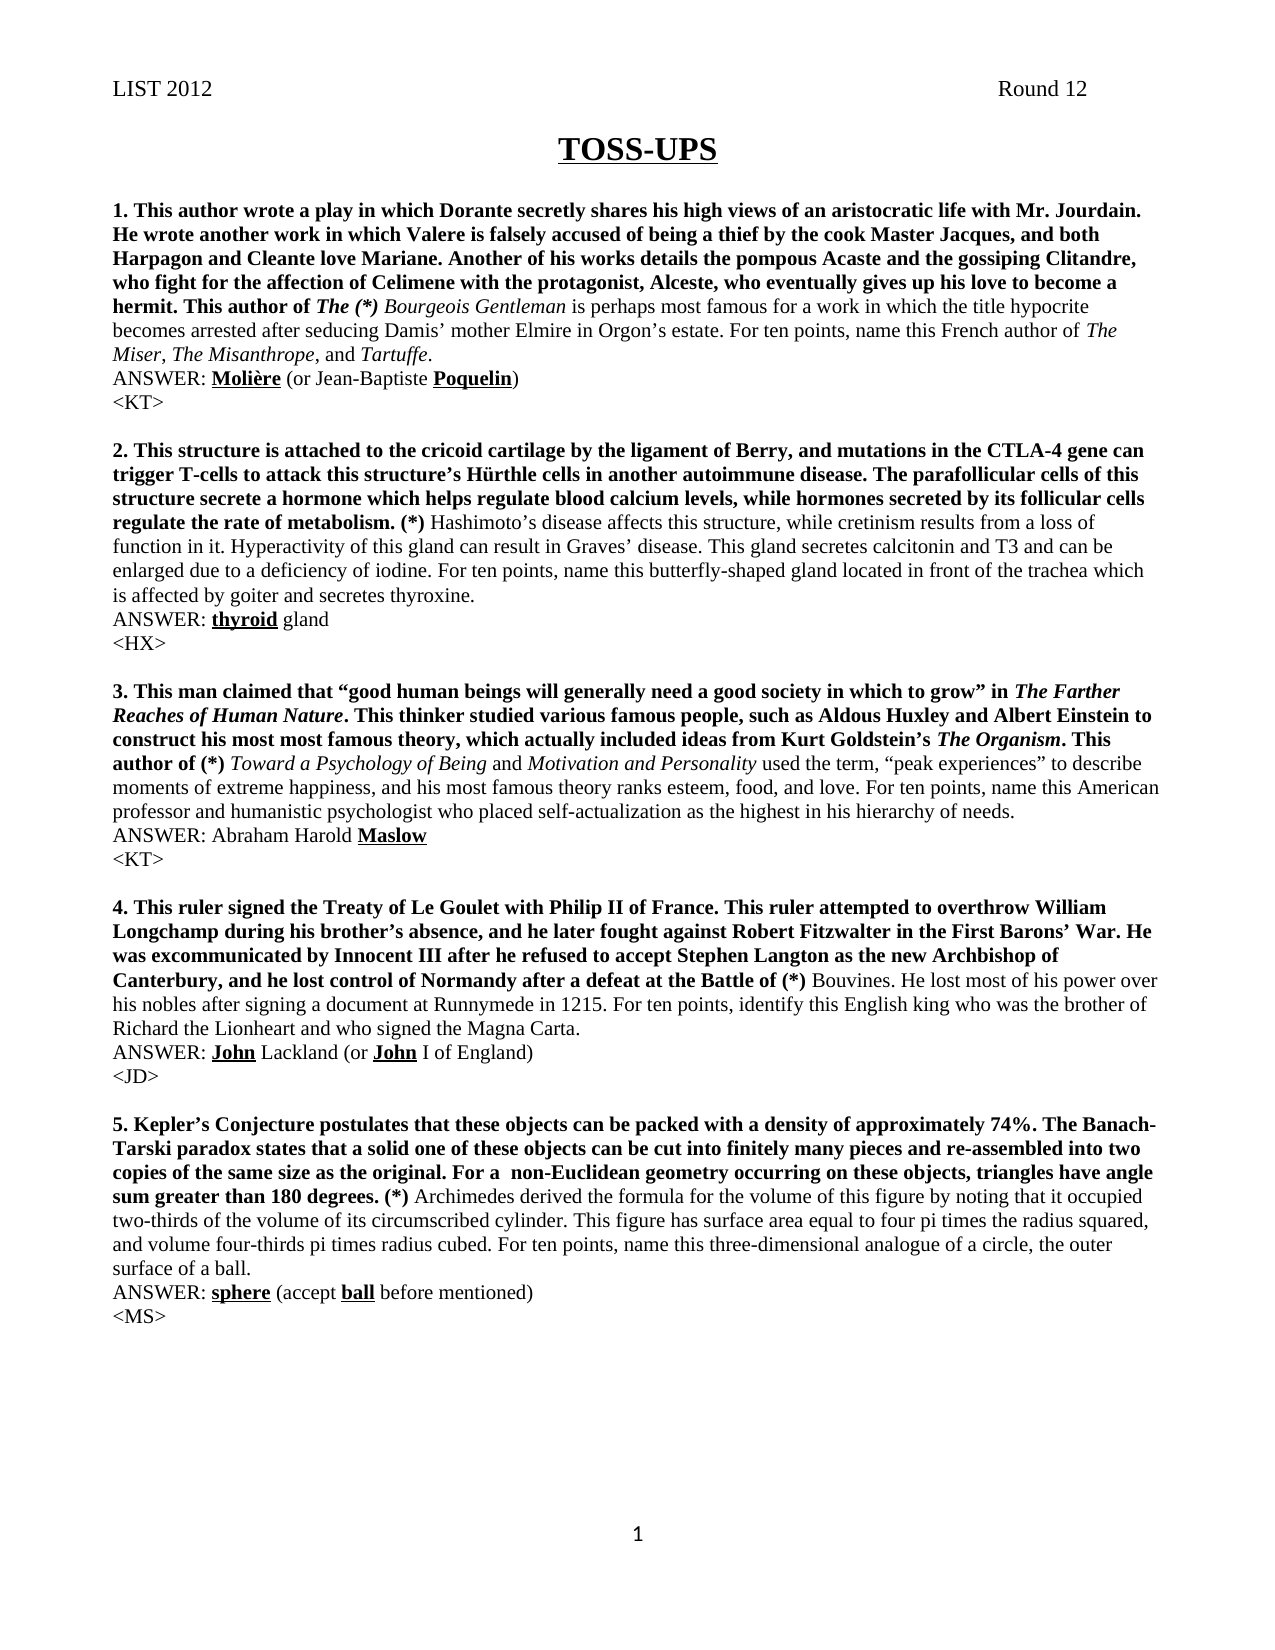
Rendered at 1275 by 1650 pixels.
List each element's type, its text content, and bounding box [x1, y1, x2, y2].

text TOSS-UPS [112, 129, 1162, 168]
text 1. This author wrote a play in which Dorante secretly shares his high views of an aristocratic life with Mr. Jourdain. He wrote another work in which Valere is falsely accused of being a thief by the cook Master Jacques, and both Harpagon and Cleante love Mariane. Another of his works details the pompous Acaste and the gossiping Clitandre, who fight for the affection of Celimene with the protagonist, Alceste, who eventually gives up his love to become a hermit. This author of The (*) Bourgeois Gentleman is perhaps most famous for a work in which the title hypocrite becomes arrested after seducing Damis’ mother Elmire in Orgon’s estate. For ten points, name this French author of The Miser, The Misanthrope, and Tartuffe. ANSWER: Molière (or Jean-Baptiste Poquelin) <KT> 2. This structure is attached to the cricoid cartilage by the ligament of Berry, and mutations in the CTLA-4 gene can trigger T-cells to attack this structure’s Hürthle cells in another autoimmune disease. The parafollicular cells of this structure secrete a hormone which helps regulate blood calcium levels, while hormones secreted by its follicular cells regulate the rate of metabolism. (*) Hashimoto’s disease affects this structure, while cretinism results from a loss of function in it. Hyperactivity of this gland can result in Graves’ disease. This gland secretes calcitonin and T3 and can be enlarged due to a deficiency of iodine. For ten points, name this butterfly-shaped gland located in front of the trachea which is affected by goiter and secretes thyroxine. ANSWER: thyroid gland <HX> 3. This man claimed that “good human beings will generally need a good society in which to grow” in The Farther Reaches of Human Nature. This thinker studied various famous people, such as Aldous Huxley and Albert Einstein to construct his most most famous theory, which actually included ideas from Kurt Goldstein’s The Organism. This author of (*) Toward a Psychology of Being and Motivation and Personality used the term, “peak experiences” to describe moments of extreme happiness, and his most famous theory ranks esteem, food, and love. For ten points, name this American professor and humanistic psychologist who placed self-actualization as the highest in his hierarchy of needs. ANSWER: Abraham Harold Maslow <KT> 4. This ruler signed the Treaty of Le Goulet with Philip II of France. This ruler attempted to overthrow William Longchamp during his brother’s absence, and he later fought against Robert Fitzwalter in the First Barons’ War. He was excommunicated by Innocent III after he refused to accept Stephen Langton as the new Archbishop of Canterbury, and he lost control of Normandy after a defeat at the Battle of (*) Bouvines. He lost most of his power over his nobles after signing a document at Runnymede in 1215. For ten points, identify this English king who was the brother of Richard the Lionheart and who signed the Magna Carta. ANSWER: John Lackland (or John I of England) <JD> 5. Kepler’s Conjecture postulates that these objects can be packed with a density of approximately 74%. The Banach-Tarski paradox states that a solid one of these objects can be cut into finitely many pieces and re-assembled into two copies of the same size as the original. For a non-Euclidean geometry occurring on these objects, triangles have angle sum greater than 180 degrees. (*) Archimedes derived the formula for the volume of this figure by noting that it occupied two-thirds of the volume of its circumscribed cylinder. This figure has surface area equal to four pi times the radius squared, and volume four-thirds pi times radius cubed. For ten points, name this three-dimensional analogue of a circle, the outer surface of a ball. ANSWER: sphere (accept ball before mentioned) <MS> [112, 197, 1162, 1356]
